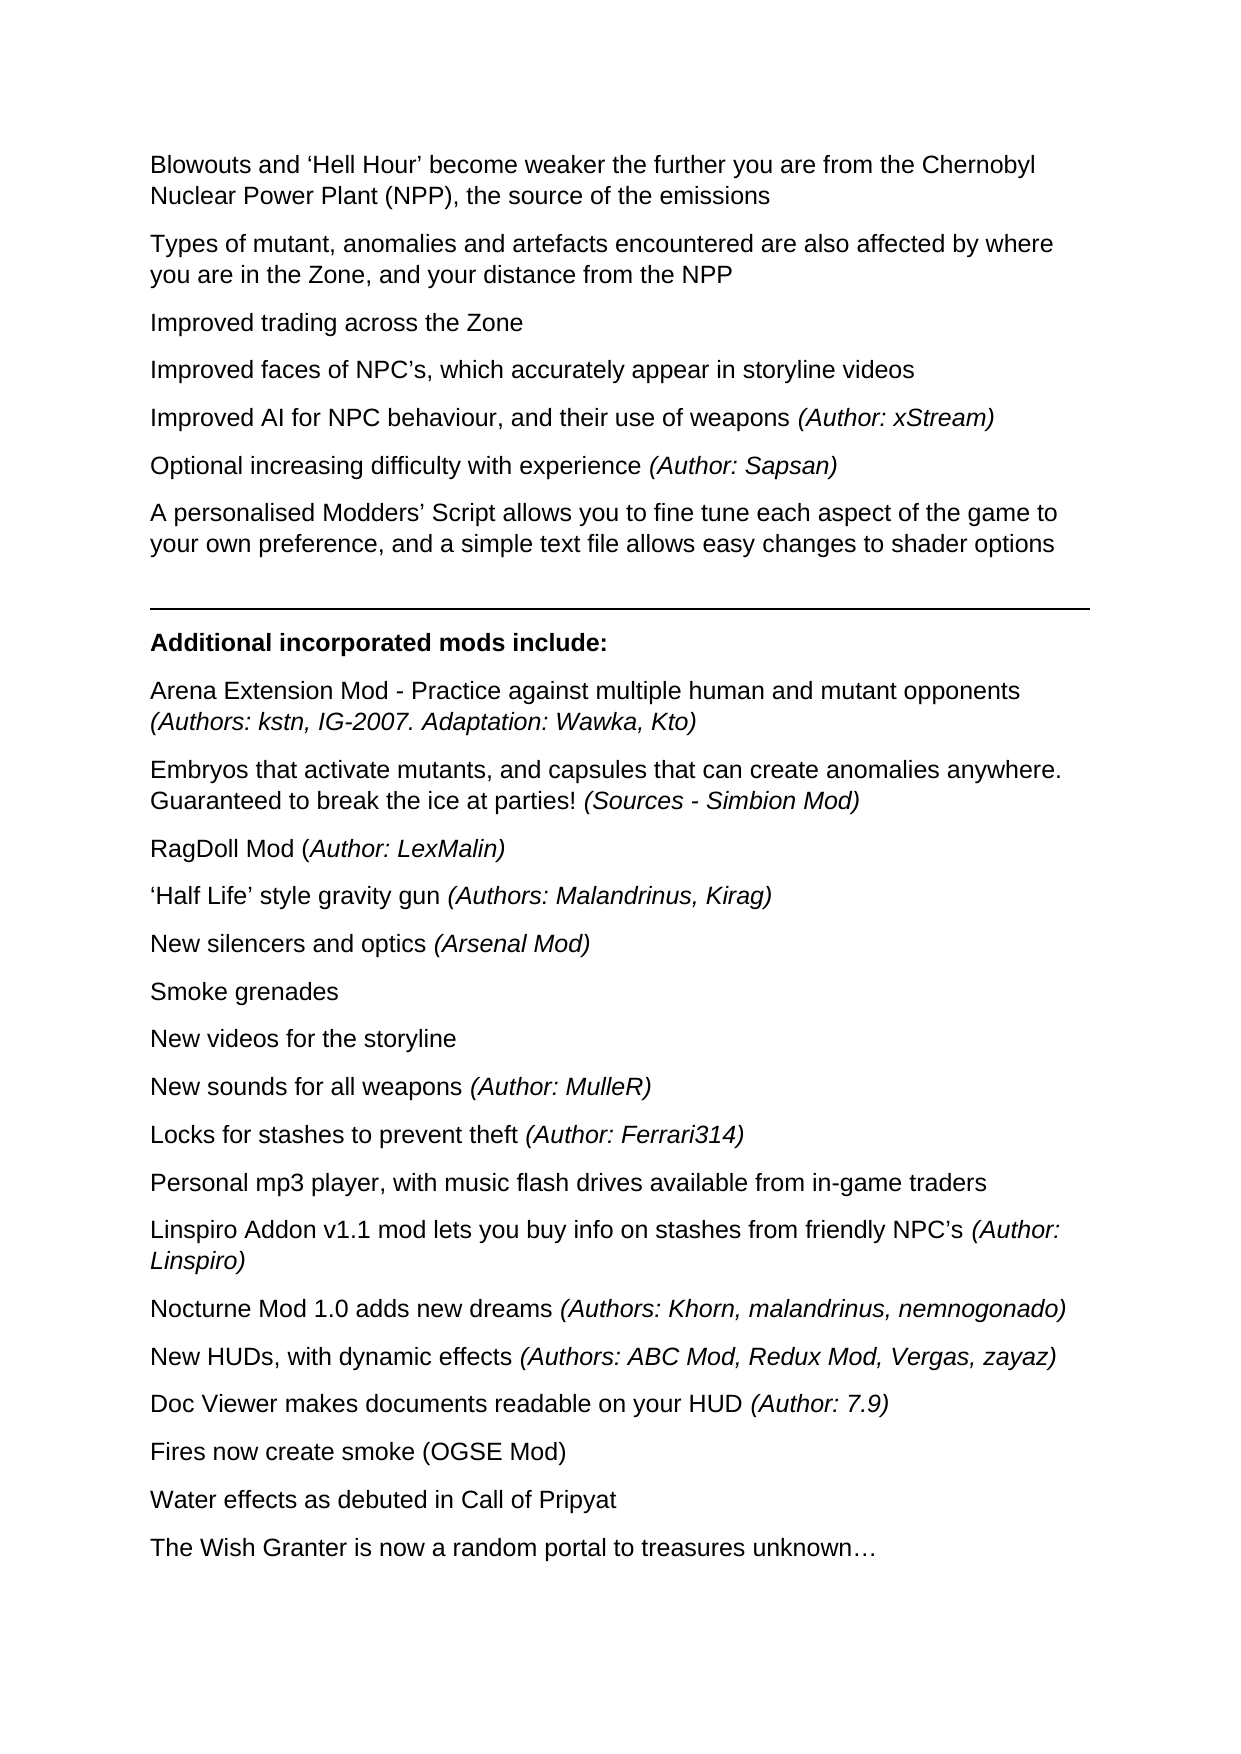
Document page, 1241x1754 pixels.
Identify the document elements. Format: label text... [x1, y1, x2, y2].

text The Wish Granter is now a random portal to treasures unknown… [150, 1533, 1090, 1561]
text Doc Viewer makes documents readable on your HUD (Author: 7.9) [150, 1389, 1090, 1418]
text Improved AI for NPC behaviour, and their use of weapons (Author: xStream) [150, 403, 1090, 432]
text Smoke grenades [150, 977, 1090, 1006]
text Improved trading across the Zone [150, 307, 1090, 336]
text Fires now create smoke (OGSE Mod) [150, 1437, 1090, 1466]
text Types of mutant, anomalies and artefacts encountered are also affected by where you are in the Zone, and your distance from the NPP [150, 229, 1090, 288]
text RagDoll Mod (Author: LexMalin) [150, 834, 1090, 862]
text Water effects as debuted in Call of Pripyat [150, 1485, 1090, 1514]
text Additional incorporated mods include: [150, 628, 1090, 657]
text New silencers and optics (Arsenal Mod) [150, 929, 1090, 958]
text Blowouts and ‘Hell Hour’ become weaker the further you are from the Chernobyl Nuclear Power Plant (NPP), the source of the emissions [150, 150, 1090, 210]
text ‘Half Life’ style gravity gun (Authors: Malandrinus, Kirag) [150, 881, 1090, 910]
text New videos for the storyline [150, 1024, 1090, 1053]
text A personalised Modders’ Script allows you to fine tune each aspect of the game to your own preference, and a simple text file allows easy changes to shader options [150, 498, 1090, 558]
text Linspiro Addon v1.1 mod lets you buy info on stashes from friendly NPC’s (Author: Linspiro) [150, 1215, 1090, 1275]
text Improved faces of NPC’s, which accurately appear in storyline videos [150, 355, 1090, 384]
text Embryos that activate mutants, and capsules that can create anomalies anywhere. Guaranteed to break the ice at parties! (Sources - Simbion Mod) [150, 755, 1090, 815]
text New HUDs, with dynamic effects (Authors: ABC Mod, Redux Mod, Vergas, zayaz) [150, 1342, 1090, 1371]
text Locks for stashes to prevent theft (Author: Ferrari314) [150, 1120, 1090, 1149]
text Nocturne Mod 1.0 adds new dreams (Authors: Khorn, malandrinus, nemnogonado) [150, 1294, 1090, 1323]
text New sounds for all weapons (Author: MulleR) [150, 1072, 1090, 1101]
text Optional increasing difficulty with experience (Author: Sapsan) [150, 451, 1090, 479]
text Arena Extension Mod - Practice against multiple human and mutant opponents (Authors: kstn, IG-2007. Adaptation: Wawka, Kto) [150, 676, 1090, 736]
text Personal mp3 player, with music flash drives available from in-game traders [150, 1168, 1090, 1196]
